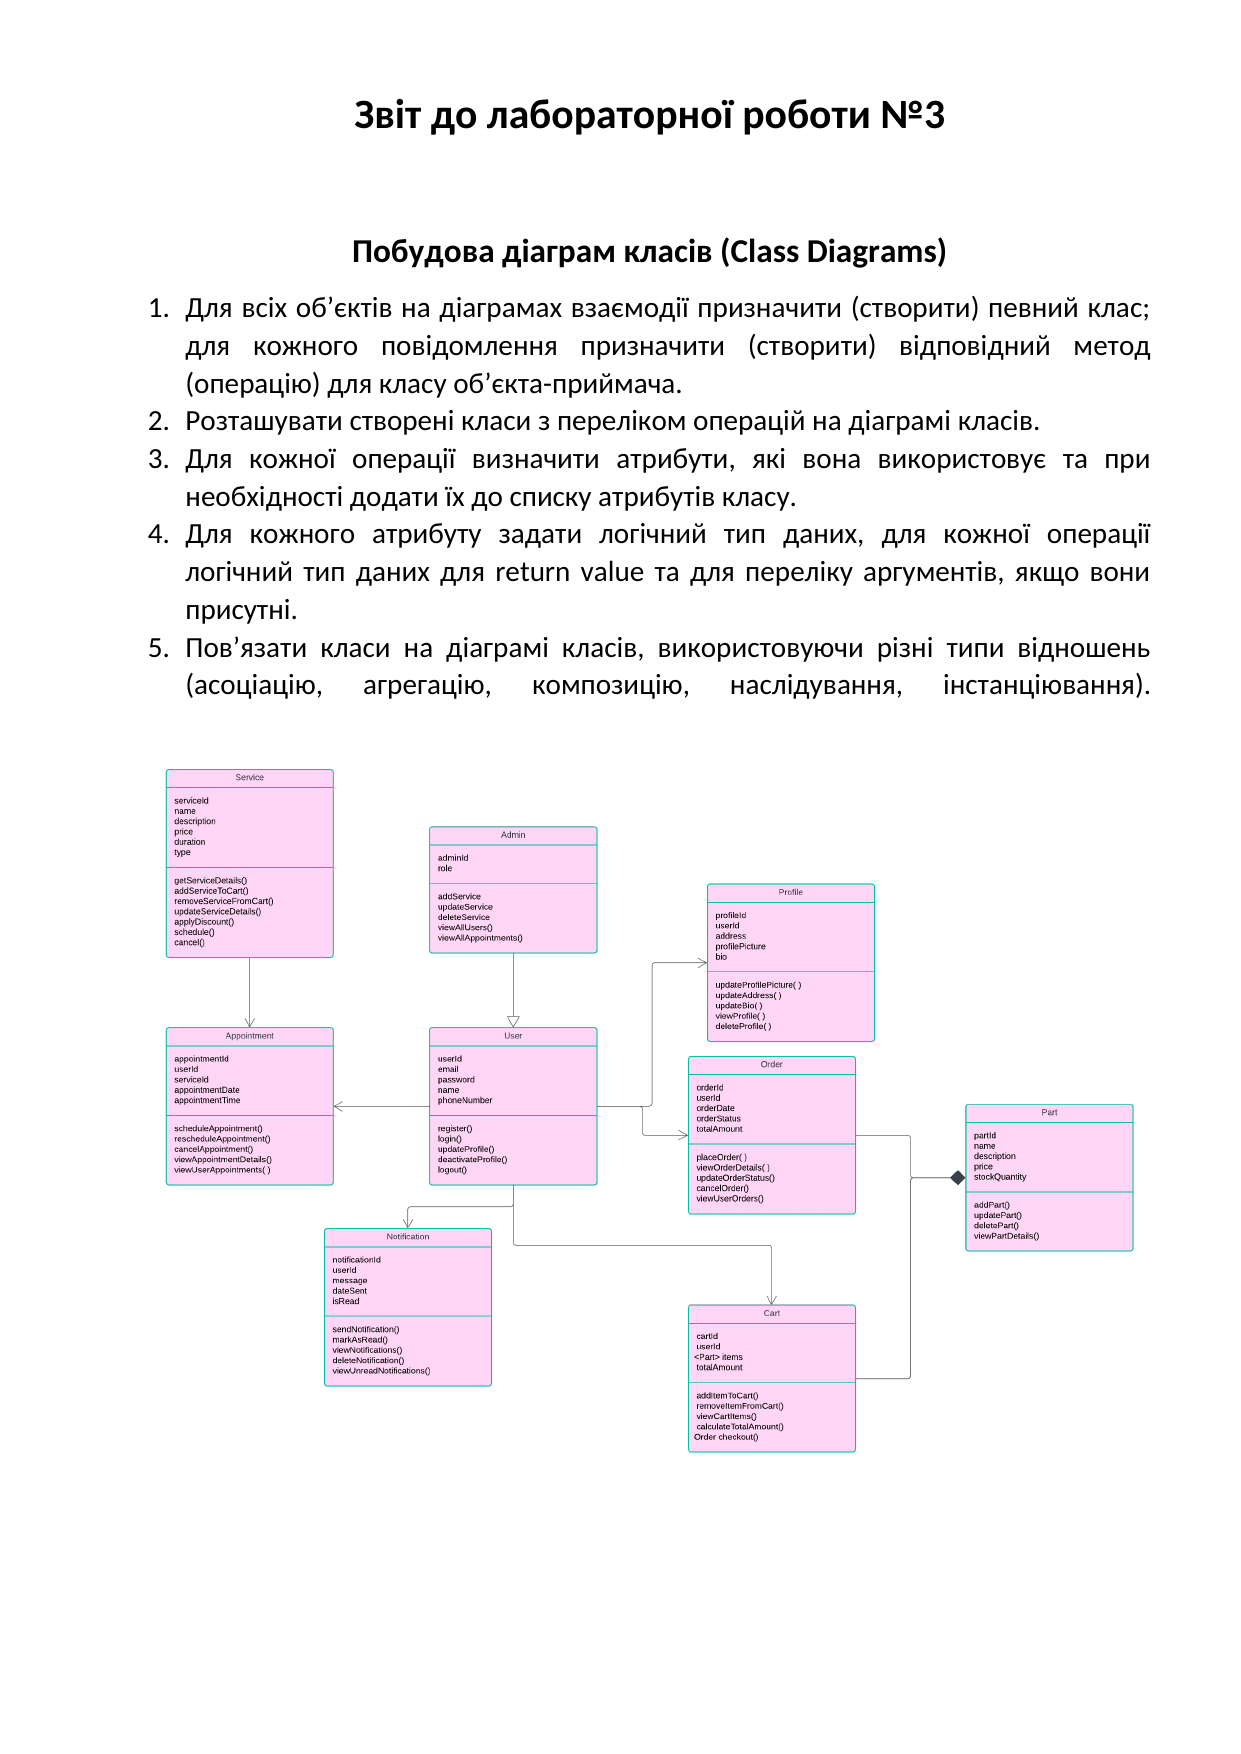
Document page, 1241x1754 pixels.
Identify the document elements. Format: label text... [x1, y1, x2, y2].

text Звіт до лабораторної роботи №3 [148, 88, 1152, 139]
list Пов’язати класи на діаграмі класів, використовуючи різні типи відношень (асоціацію, агрегацію, композицію, наслідування, інстанціювання). [148, 629, 1152, 732]
picture [147, 750, 1152, 1471]
list Розташувати створені класи з переліком операцій на діаграмі класів. [148, 402, 1152, 438]
list Для всіх об’єктів на діаграмах взаємодії призначити (створити) певний клас; для кожного повідомлення призначити (створити) відповідний метод (операцію) для класу об’єкта-приймача. [148, 289, 1152, 400]
text Побудова діаграм класів (Class Diagrams) [148, 229, 1152, 270]
list Для кожного атрибуту задати логічний тип даних, для кожної операції логічний тип даних для return value та для переліку аргументів, якщо вони присутні. [148, 516, 1152, 627]
list Для кожної операції визначити атрибути, які вона використовує та при необхідності додати їх до списку атрибутів класу. [148, 440, 1152, 513]
